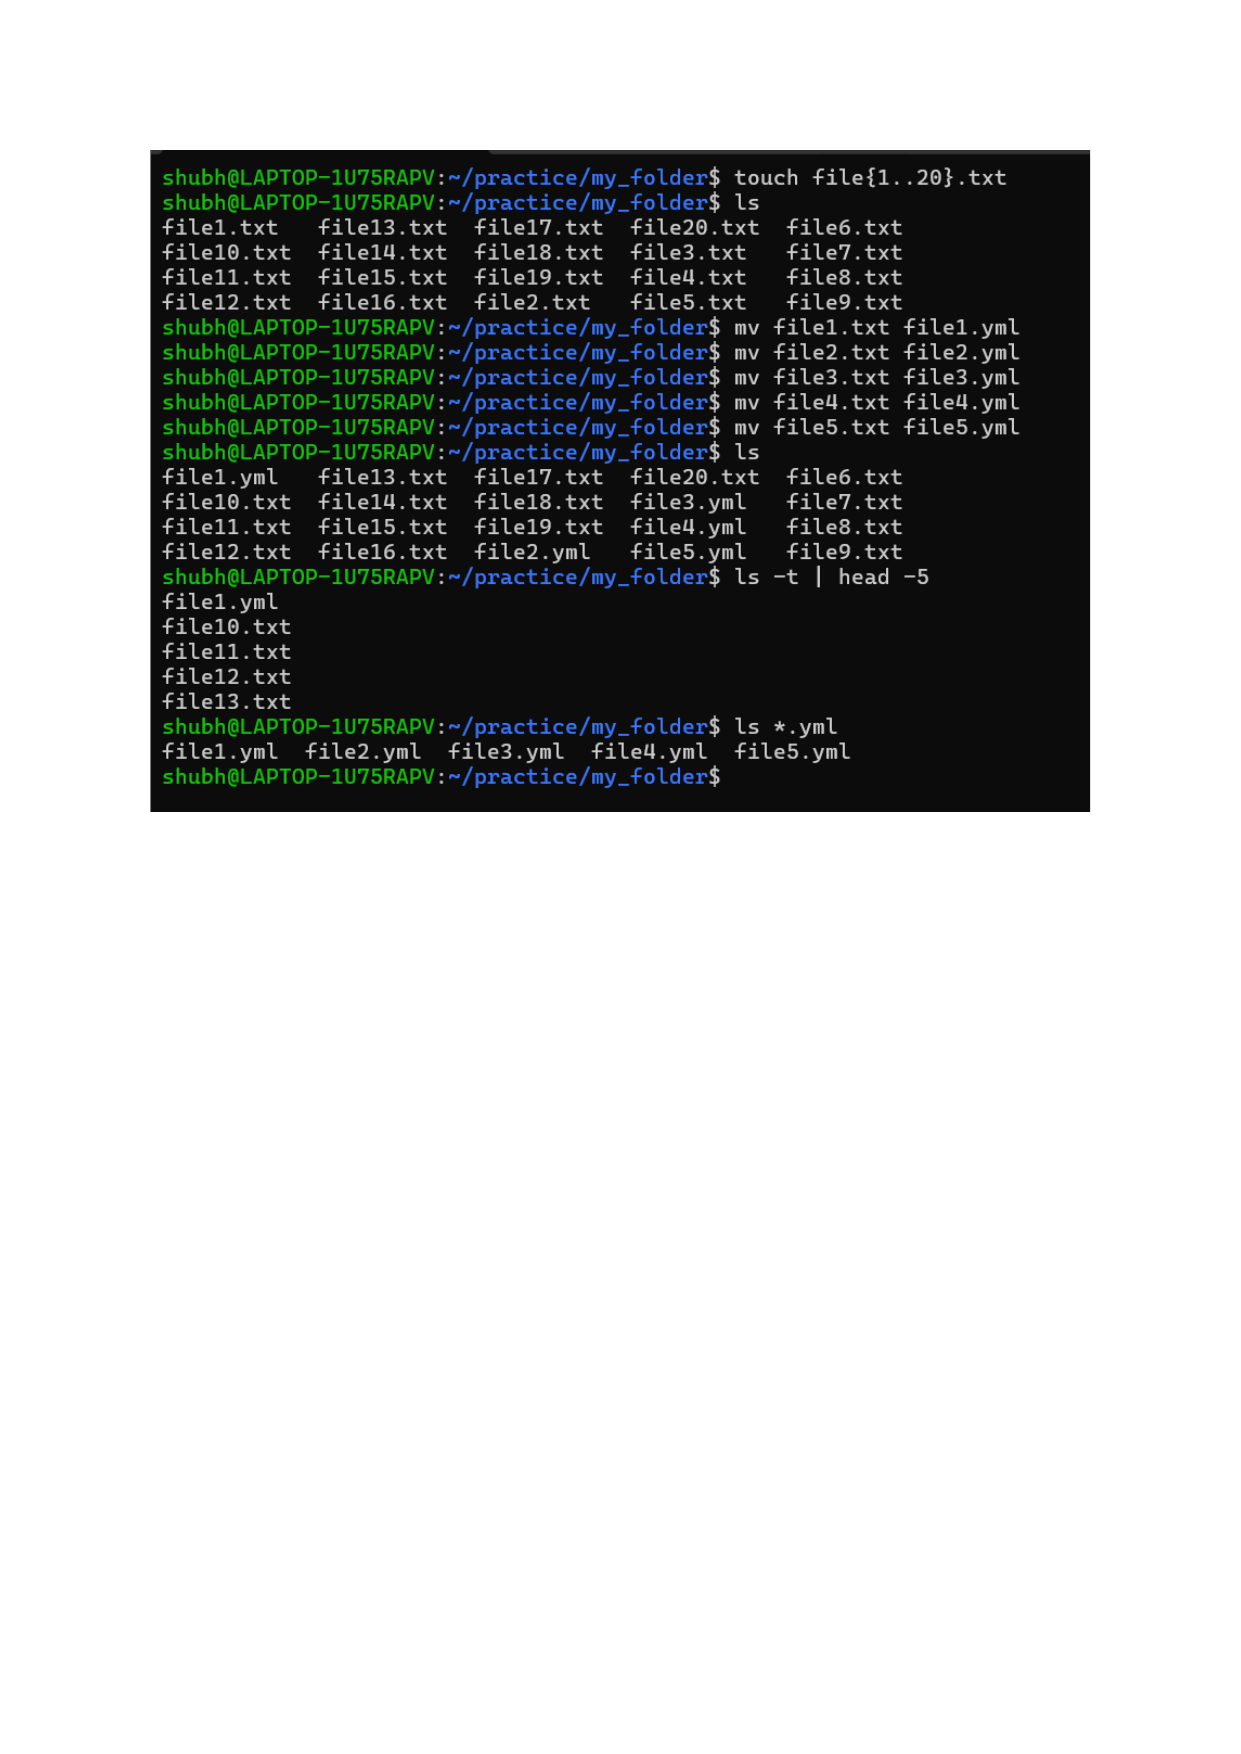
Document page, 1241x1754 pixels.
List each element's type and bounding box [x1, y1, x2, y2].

picture [150, 150, 1091, 812]
